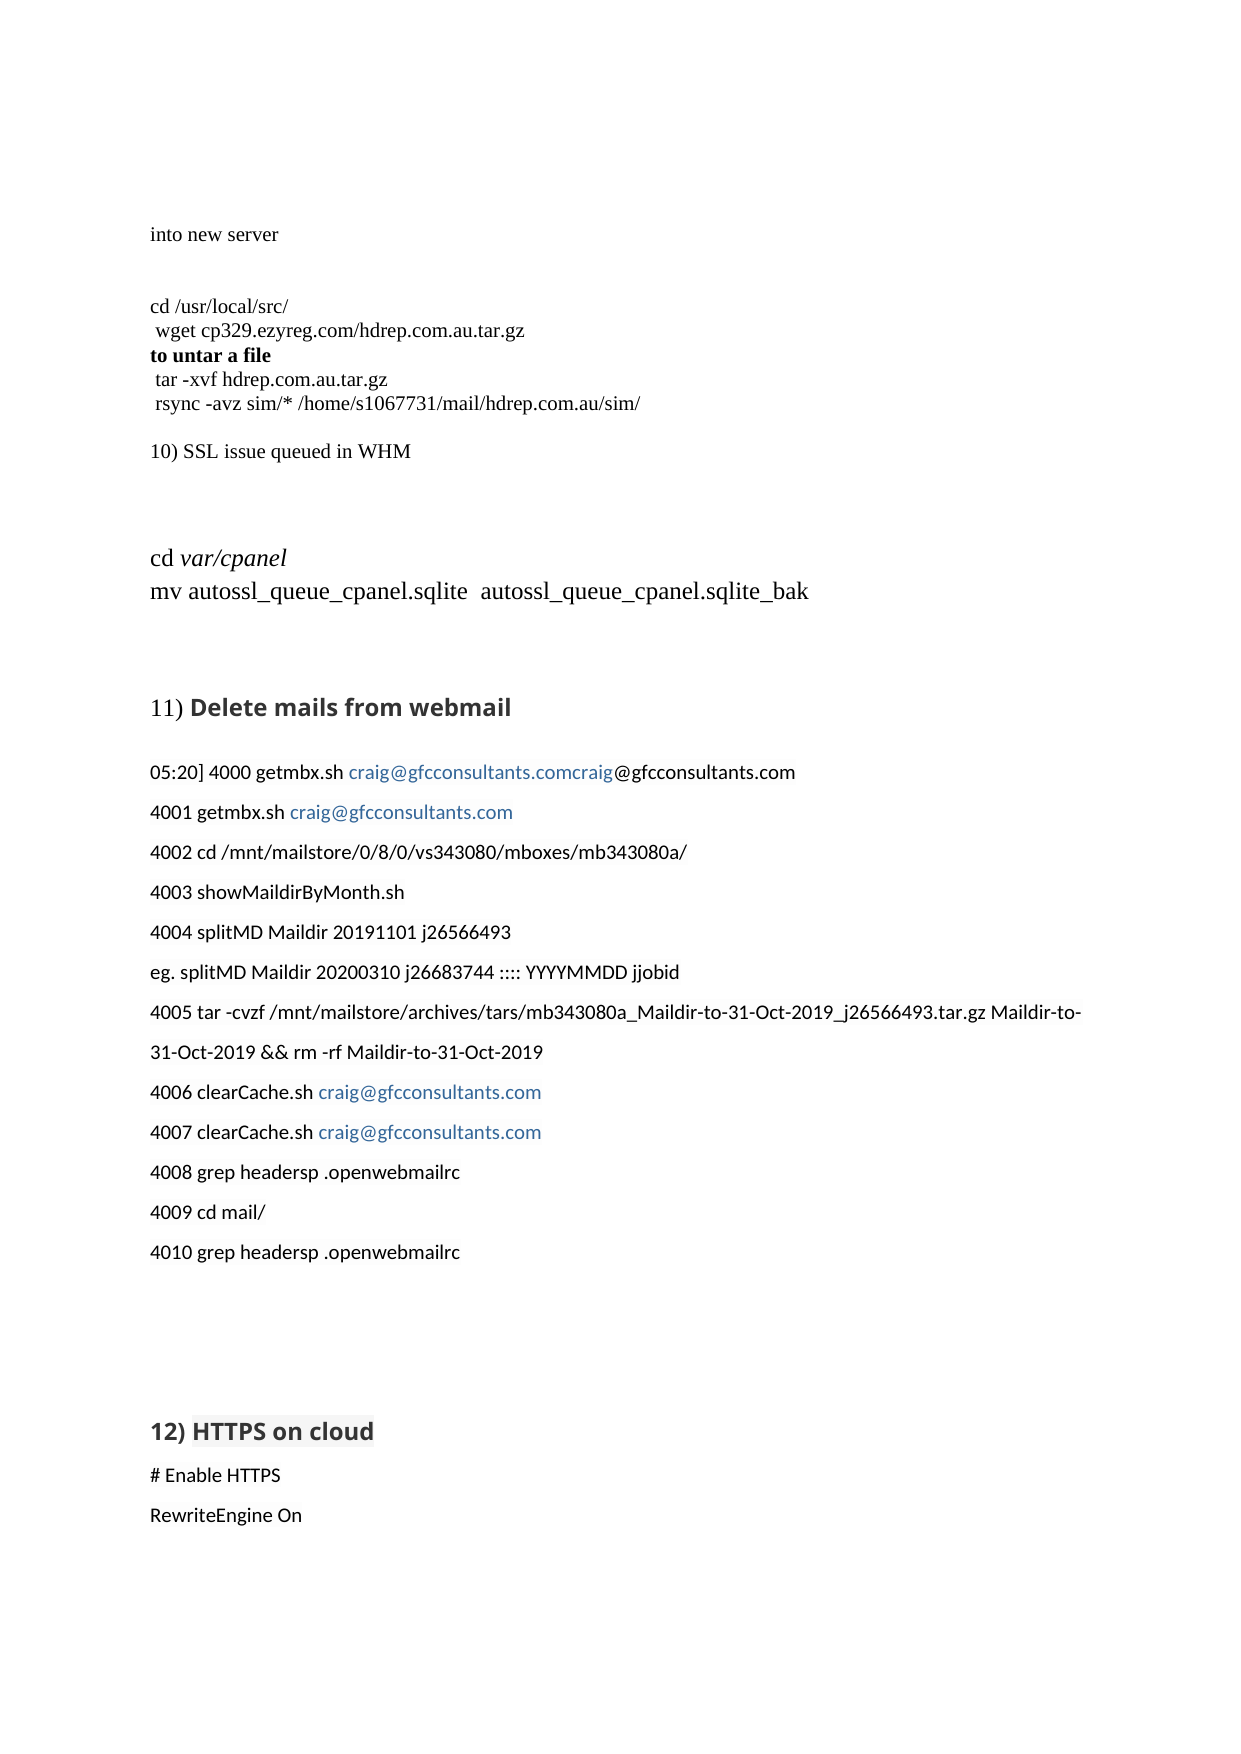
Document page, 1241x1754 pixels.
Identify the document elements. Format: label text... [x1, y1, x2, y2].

text into new server [150, 222, 1090, 246]
text 11) Delete mails from webmail [150, 684, 1090, 724]
text to untar a file [150, 342, 1090, 367]
text 05:20] 4000 getmbx.sh craig@gfcconsultants.comcraig@gfcconsultants.com 4001 getmbx.sh craig@gfcconsultants.com 4002 cd /mnt/mailstore/0/8/0/vs343080/mboxes/mb343080a/ 4003 showMaildirByMonth.sh 4004 splitMD Maildir 20191101 j26566493 eg. splitMD Maildir 20200310 j26683744 :::: YYYYMMDD jjobid 4005 tar -cvzf /mnt/mailstore/archives/tars/mb343080a_Maildir-to-31-Oct-2019_j26566493.tar.gz Maildir-to-31-Oct-2019 && rm -rf Maildir-to-31-Oct-2019 4006 clearCache.sh craig@gfcconsultants.com 4007 clearCache.sh craig@gfcconsultants.com 4008 grep headersp .openwebmailrc 4009 cd mail/ 4010 grep headersp .openwebmailrc [150, 745, 1090, 1265]
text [150, 1407, 1090, 1527]
text cd /usr/local/src/ wget cp329.ezyreg.com/hdrep.com.au.tar.gz [150, 270, 1090, 342]
text 10) SSL issue queued in WHM [150, 439, 1090, 463]
text cd var/cpanel mv autossl_queue_cpanel.sqlite autossl_queue_cpanel.sqlite_bak [150, 487, 1090, 605]
text tar -xvf hdrep.com.au.tar.gz rsync -avz sim/* /home/s1067731/mail/hdrep.com.au/sim/ [150, 367, 1090, 415]
